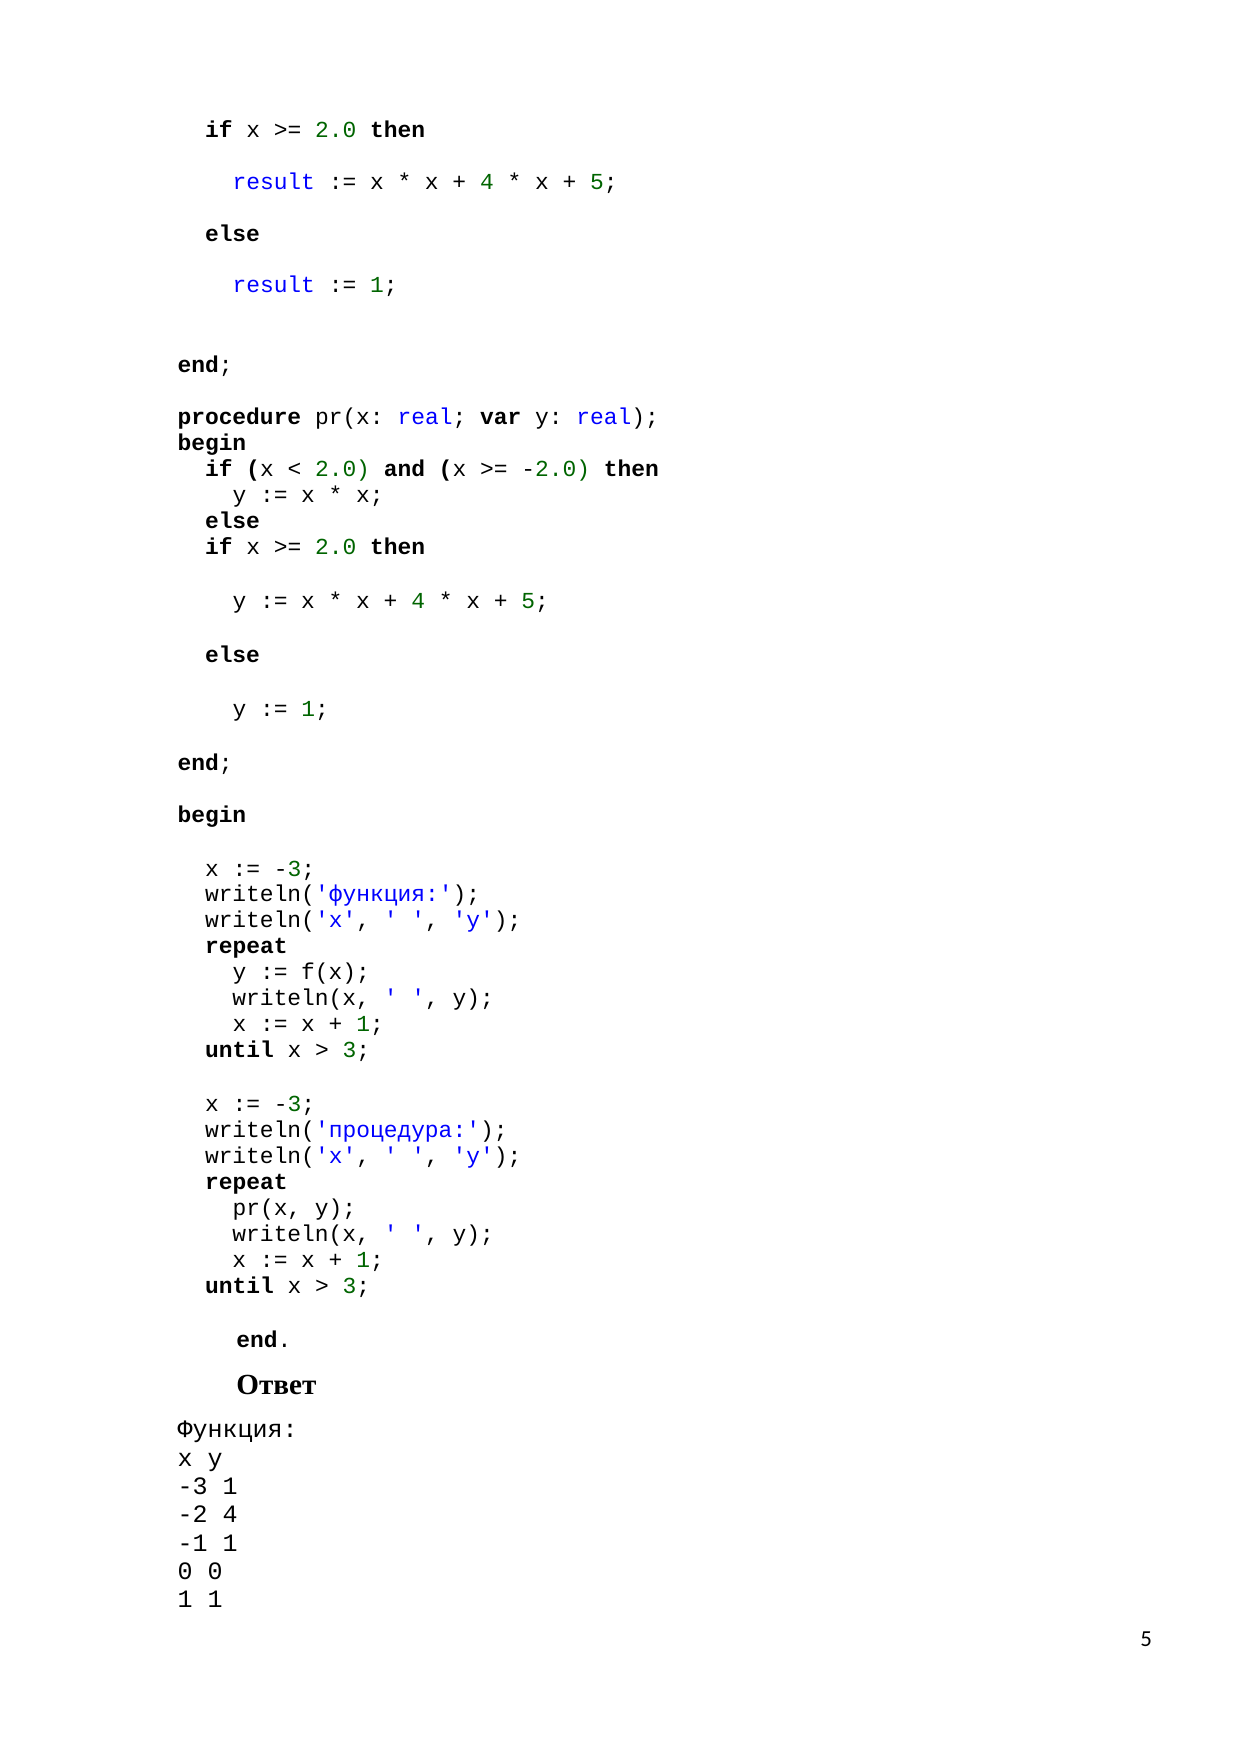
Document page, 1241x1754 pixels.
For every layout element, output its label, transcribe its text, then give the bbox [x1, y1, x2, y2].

text else [177, 509, 1152, 535]
text repeat [177, 1170, 1152, 1196]
text result := 1; [177, 274, 1152, 300]
text writeln(x, ' ', y); [177, 987, 1152, 1012]
text -3 1 [177, 1474, 1152, 1502]
text y := 1; [177, 697, 1152, 723]
text writeln('x', ' ', 'y'); [177, 909, 1152, 935]
text else [177, 643, 1152, 669]
text until x > 3; [177, 1038, 1152, 1064]
text begin [177, 803, 1152, 829]
text end; [177, 354, 1152, 379]
text x := x + 1; [177, 1012, 1152, 1038]
text Ответ [177, 1367, 1152, 1400]
text pr(x, y); [177, 1196, 1152, 1222]
text result := x * x + 4 * x + 5; [177, 170, 1152, 196]
text -2 4 [177, 1502, 1152, 1530]
text writeln('x', ' ', 'y'); [177, 1144, 1152, 1170]
text x y [177, 1445, 1152, 1474]
text if (x < 2.0) and (x >= -2.0) then [177, 457, 1152, 483]
text if x >= 2.0 then [177, 535, 1152, 561]
text x := -3; [177, 857, 1152, 883]
text end; [177, 751, 1152, 777]
text if x >= 2.0 then [177, 118, 1152, 144]
text writeln('процедура:'); [177, 1118, 1152, 1144]
text begin [177, 431, 1152, 457]
text x := -3; [177, 1092, 1152, 1118]
text end. [177, 1328, 1152, 1354]
text -1 1 [177, 1530, 1152, 1559]
text x := x + 1; [177, 1248, 1152, 1274]
text y := x * x; [177, 483, 1152, 509]
text procedure pr(x: real; var y: real); [177, 406, 1152, 431]
text writeln(x, ' ', y); [177, 1222, 1152, 1248]
text else [177, 222, 1152, 248]
text y := x * x + 4 * x + 5; [177, 589, 1152, 615]
text Функция: [177, 1417, 1152, 1445]
text 0 0 [177, 1559, 1152, 1587]
text repeat [177, 935, 1152, 961]
text 1 1 [177, 1587, 1152, 1615]
text until x > 3; [177, 1274, 1152, 1300]
text writeln('функция:'); [177, 883, 1152, 909]
text y := f(x); [177, 961, 1152, 987]
